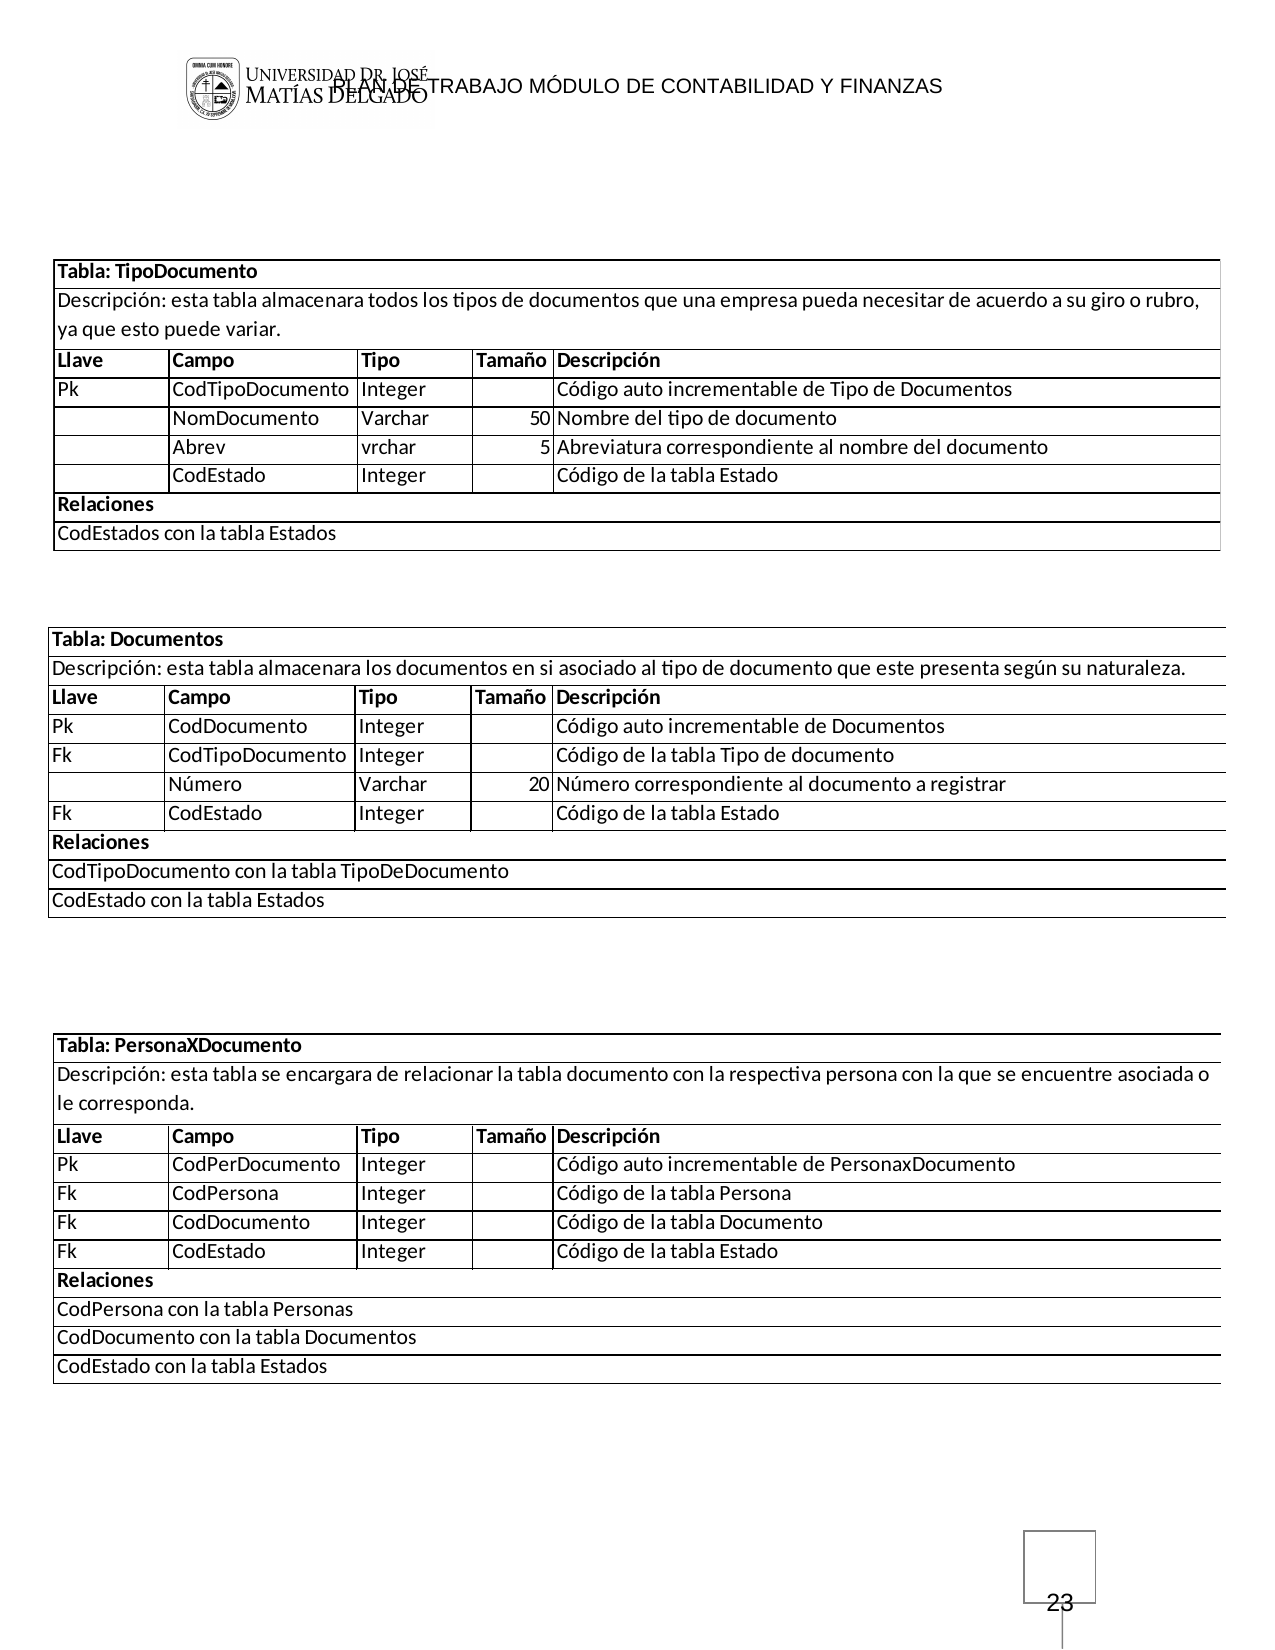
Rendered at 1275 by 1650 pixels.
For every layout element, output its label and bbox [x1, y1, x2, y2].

picture [177, 50, 435, 129]
